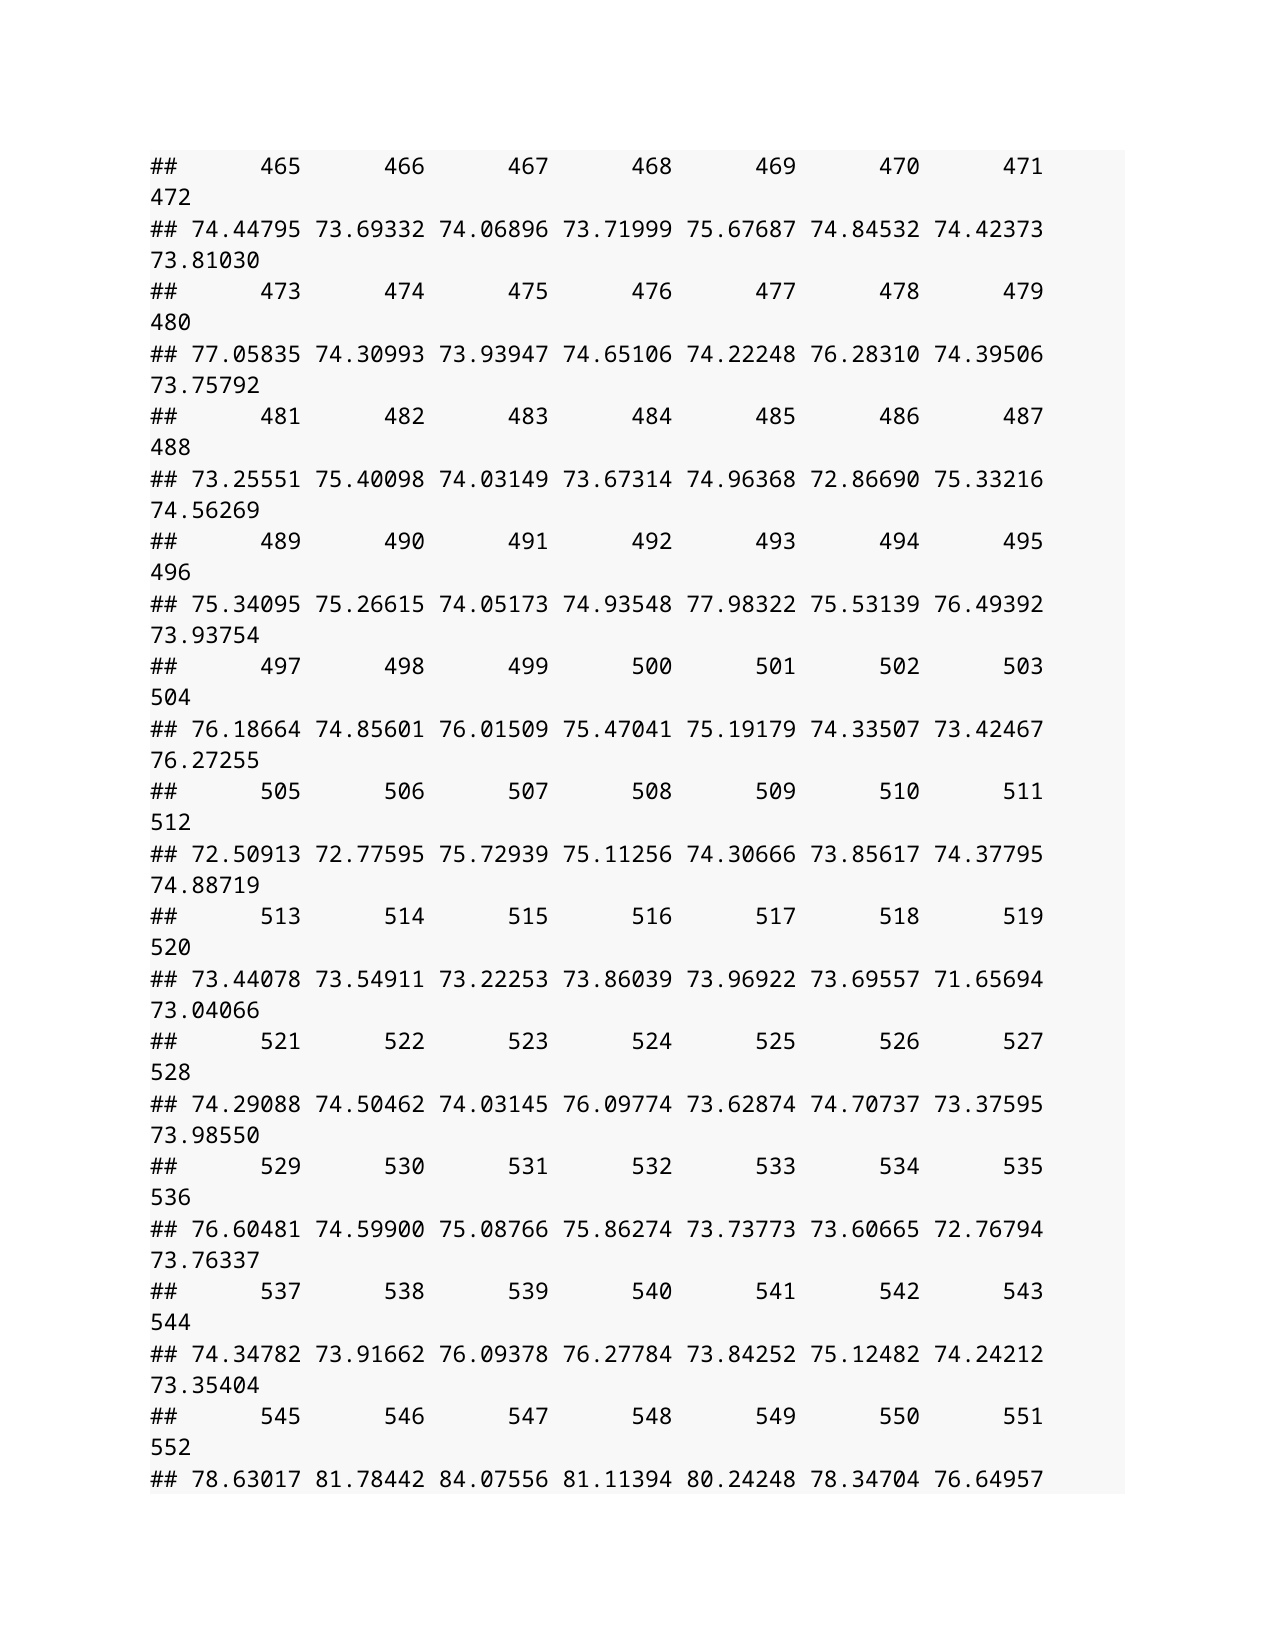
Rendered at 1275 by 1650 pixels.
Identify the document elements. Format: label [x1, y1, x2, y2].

text [150, 150, 1125, 1494]
